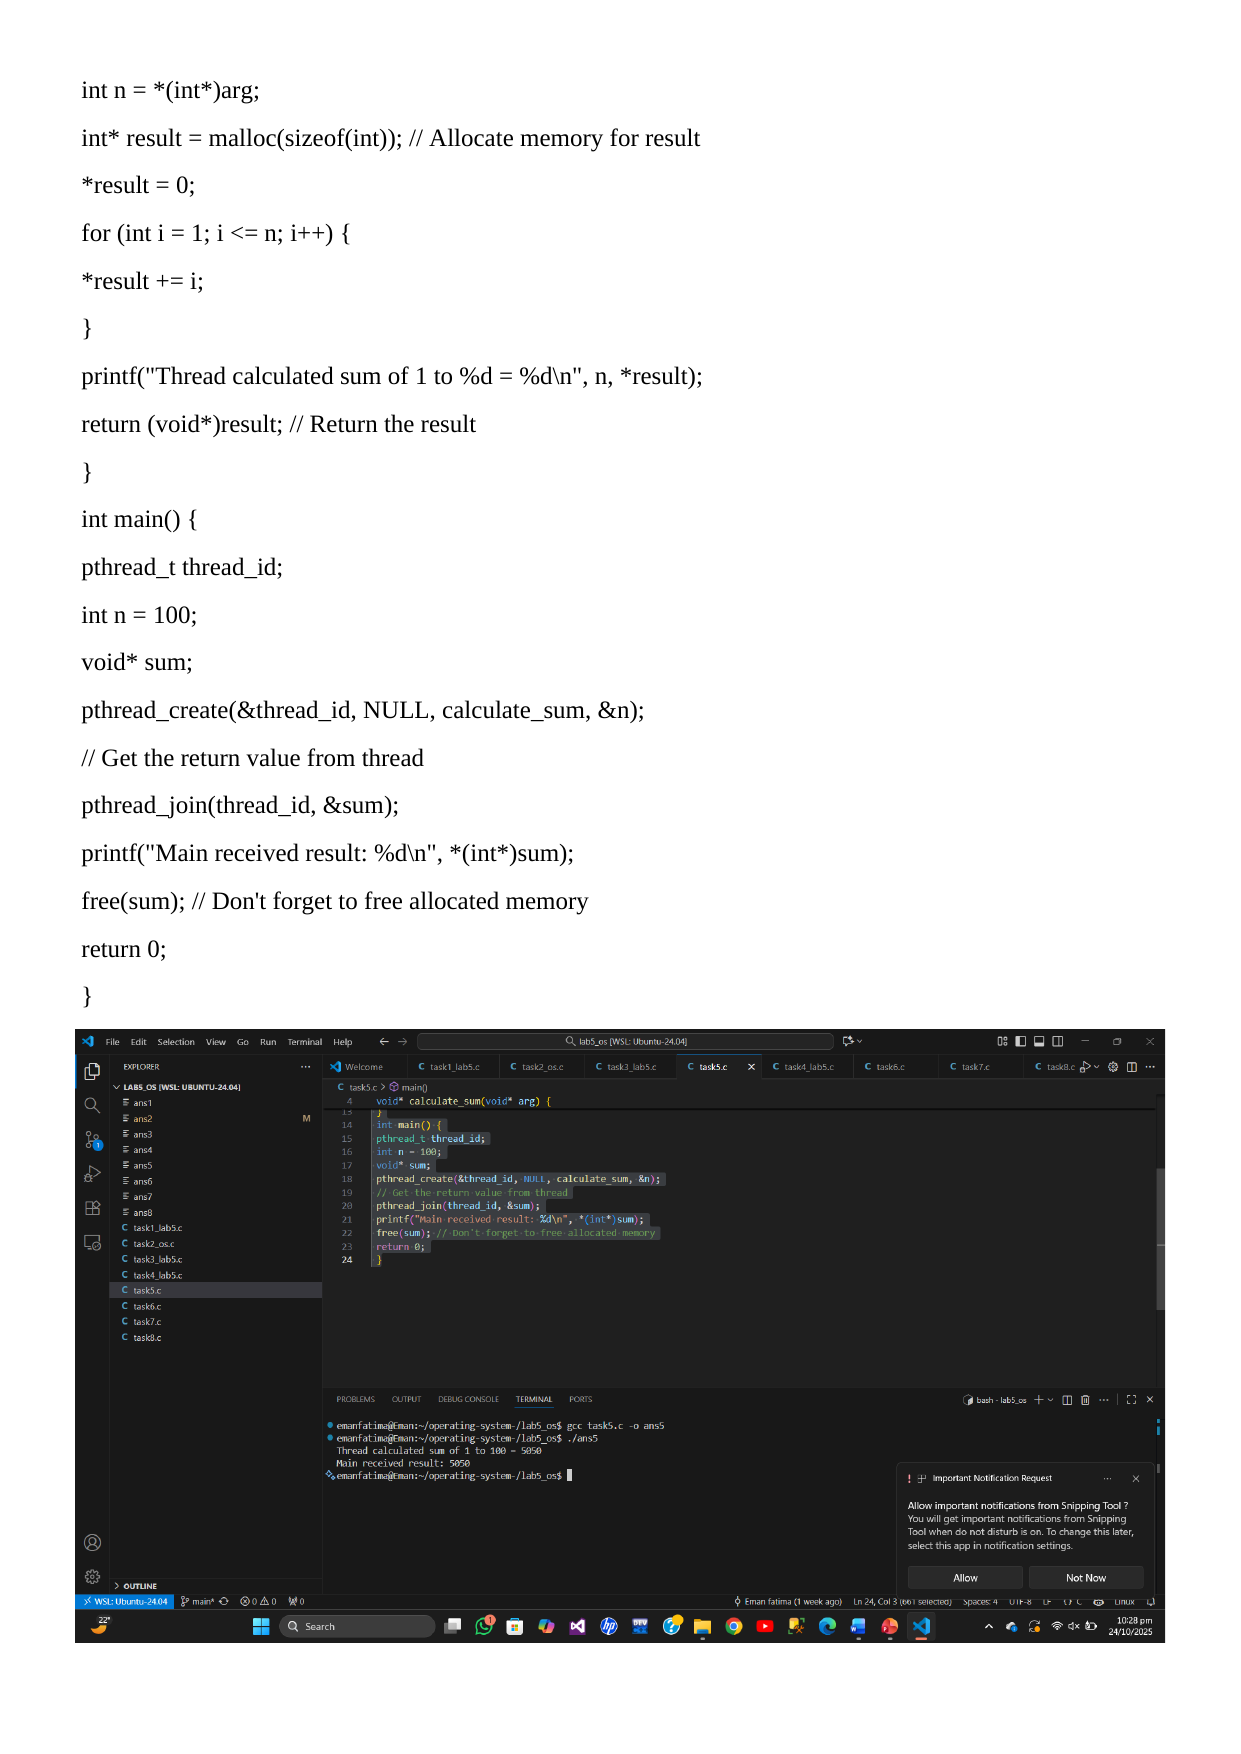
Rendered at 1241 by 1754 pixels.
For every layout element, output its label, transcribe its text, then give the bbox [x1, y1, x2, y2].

text int n = *(int*)arg; [75, 75, 1165, 104]
text return 0; [75, 934, 1165, 962]
text return (void*)result; // Return the result [75, 409, 1165, 438]
text *result = 0; [75, 170, 1165, 199]
text free(sum); // Don't forget to free allocated memory [75, 886, 1165, 915]
text printf("Main received result: %d\n", *(int*)sum); [75, 838, 1165, 867]
text for (int i = 1; i <= n; i++) { [75, 218, 1165, 247]
text pthread_create(&thread_id, NULL, calculate_sum, &n); [75, 695, 1165, 724]
text int* result = malloc(sizeof(int)); // Allocate memory for result [75, 123, 1165, 151]
text // Get the return value from thread [75, 743, 1165, 772]
picture [75, 1029, 1166, 1643]
text } [75, 457, 1165, 485]
text void* sum; [75, 647, 1165, 676]
text } [75, 313, 1165, 342]
text printf("Thread calculated sum of 1 to %d = %d\n", n, *result); [75, 361, 1165, 390]
text int n = 100; [75, 600, 1165, 628]
text } [75, 981, 1165, 1010]
text int main() { [75, 504, 1165, 533]
text pthread_t thread_id; [75, 552, 1165, 581]
text *result += i; [75, 266, 1165, 294]
text pthread_join(thread_id, &sum); [75, 791, 1165, 819]
